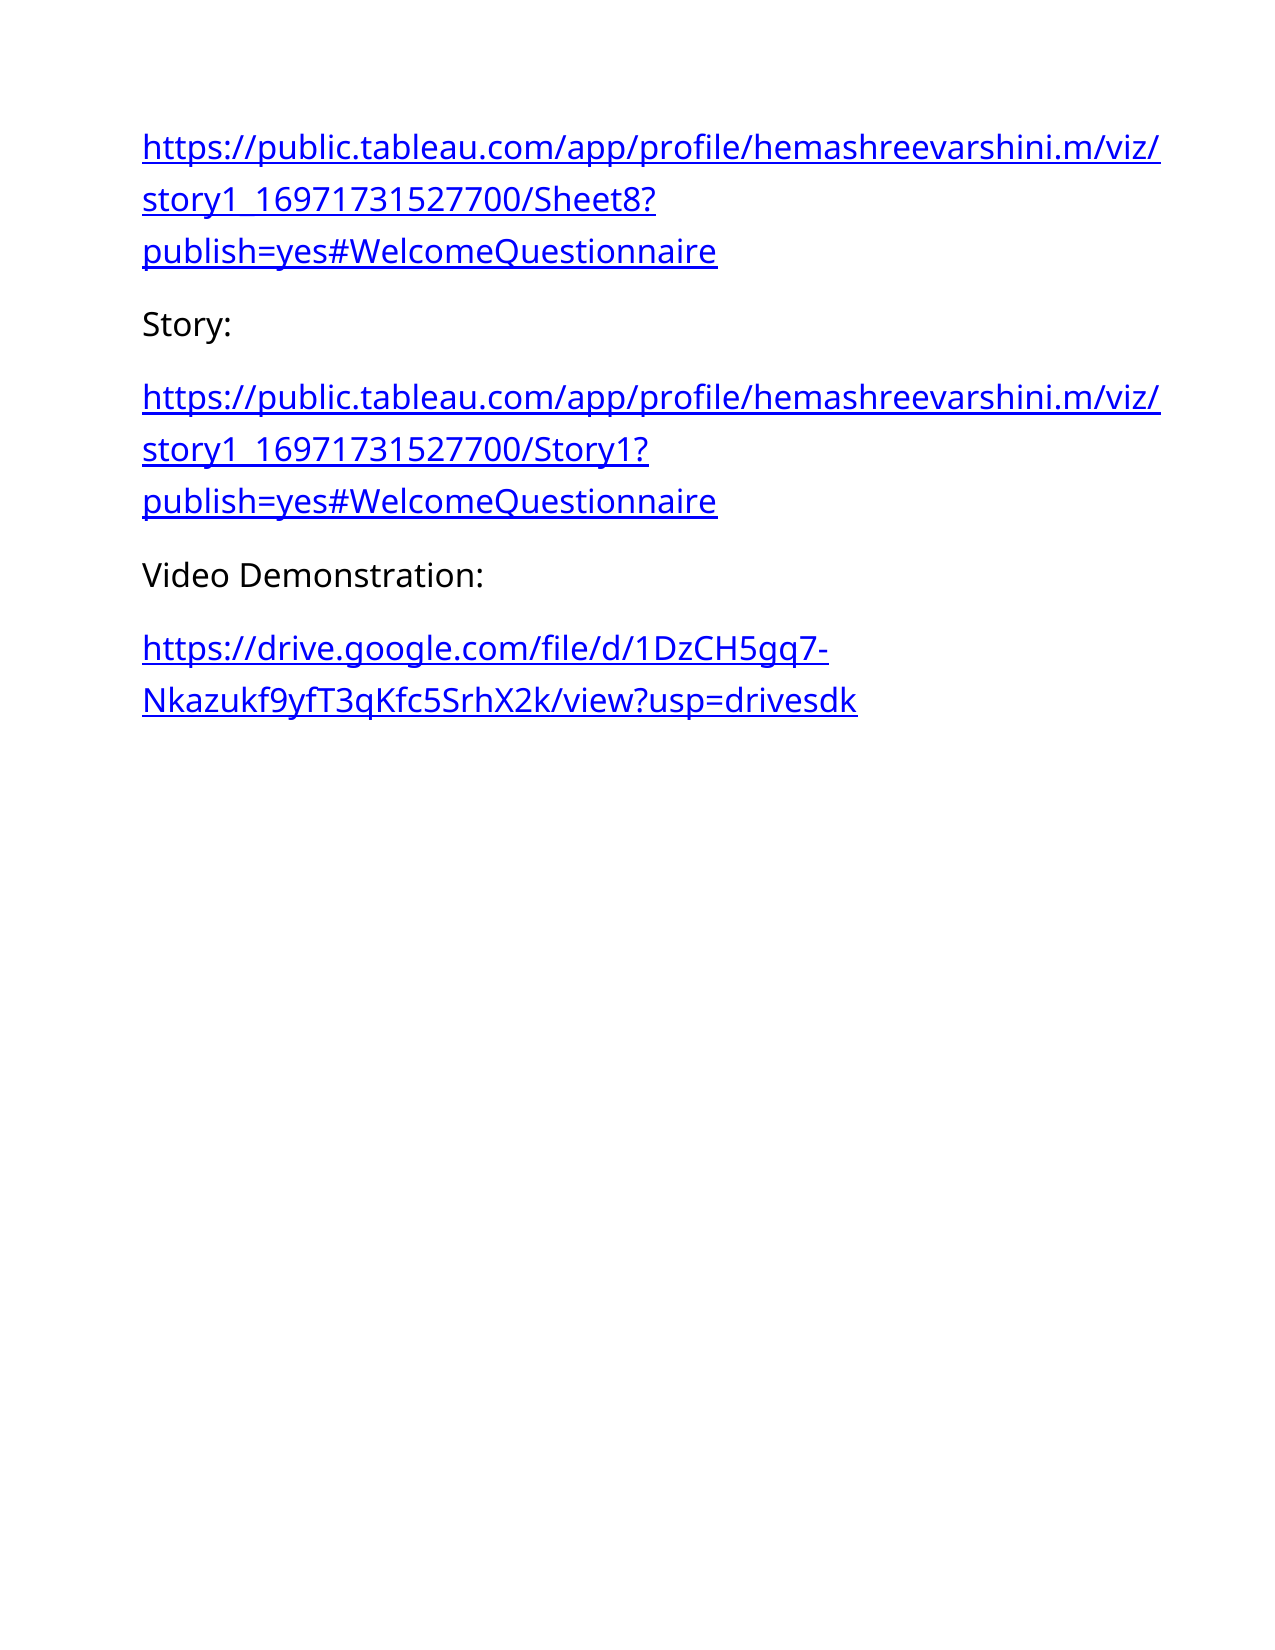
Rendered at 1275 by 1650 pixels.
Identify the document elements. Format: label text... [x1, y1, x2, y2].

text https://public.tableau.com/app/profile/hemashreevarshini.m/viz/story1_16971731527700/Sheet8?publish=yes#WelcomeQuestionnaire [142, 123, 1181, 273]
text Video Demonstration: [142, 551, 1181, 597]
text https://drive.google.com/file/d/1DzCH5gq7-Nkazukf9yfT3qKfc5SrhX2k/view?usp=drivesdk [142, 624, 1181, 722]
text https://public.tableau.com/app/profile/hemashreevarshini.m/viz/story1_16971731527700/Story1?publish=yes#WelcomeQuestionnaire [142, 374, 1181, 524]
text Story: [142, 301, 1181, 346]
